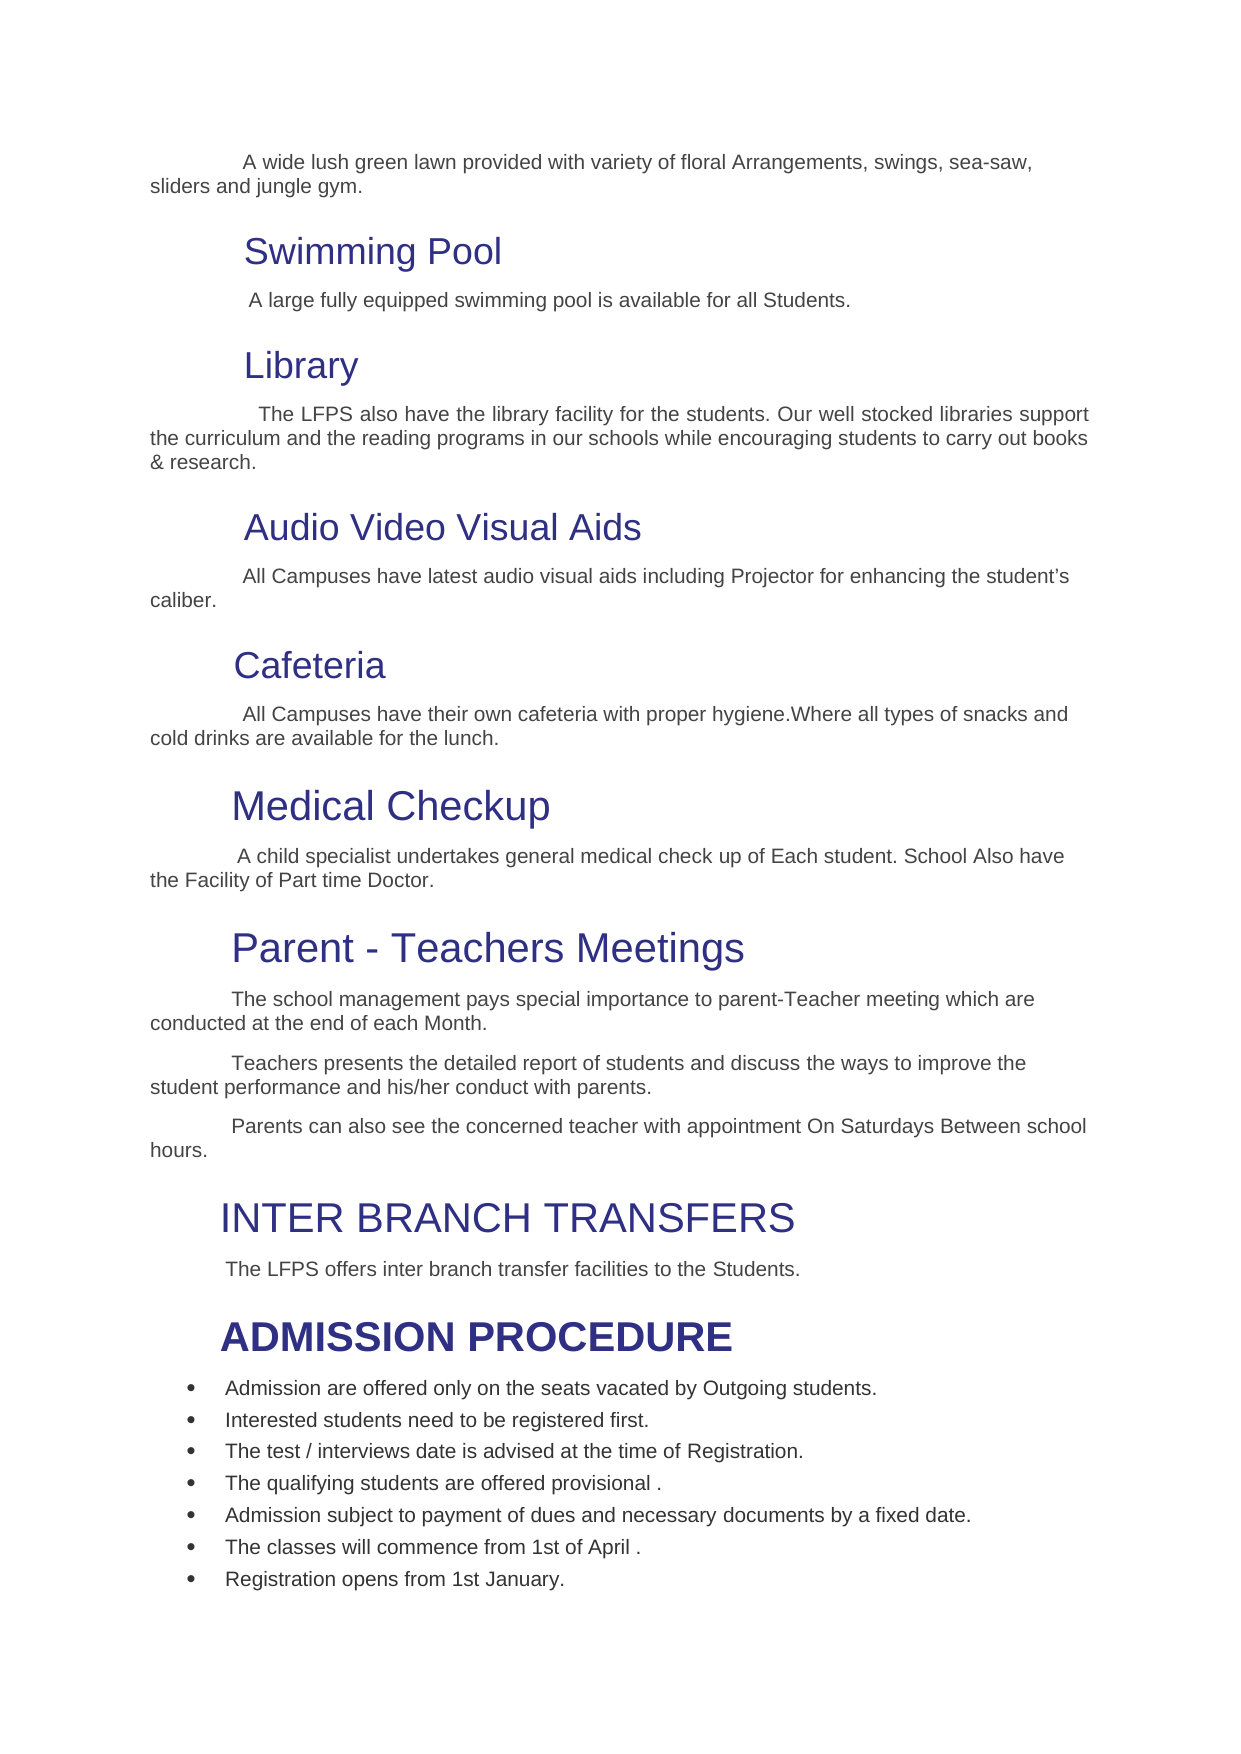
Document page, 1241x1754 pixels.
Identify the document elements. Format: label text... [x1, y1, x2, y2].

text Teachers presents the detailed report of students and discuss the ways to improve the student performance and his/her conduct with parents. [150, 1051, 1090, 1098]
text The school management pays special importance to parent-Teacher meeting which are conducted at the end of each Month. [150, 987, 1090, 1035]
text Parent - Teachers Meetings [150, 923, 1090, 971]
text The LFPS offers inter branch transfer facilities to the Students. [150, 1257, 1090, 1281]
subtitle Swimming Pool [150, 229, 1090, 272]
text All Campuses have latest audio visual aids including Projector for enhancing the student’s caliber. [150, 564, 1090, 612]
text The LFPS also have the library facility for the students. Our well stocked libraries support the curriculum and the reading programs in our schools while encouraging students to carry out books & research. [150, 402, 1090, 474]
list The classes will commence from 1st of April . [187, 1535, 1090, 1559]
text A large fully equipped swimming pool is available for all Students. [150, 288, 1090, 312]
text All Campuses have their own cafeteria with proper hygiene.Where all types of snacks and cold drinks are available for the lunch. [150, 702, 1090, 749]
text INTER BRANCH TRANSFERS [150, 1193, 1090, 1241]
text Medical Checkup [150, 781, 1090, 829]
text Parents can also see the concerned teacher with appointment On Saturdays Between school hours. [150, 1114, 1090, 1162]
list Registration opens from 1st January. [187, 1567, 1090, 1591]
subtitle Audio Video Visual Aids [150, 505, 1090, 548]
list Admission subject to payment of dues and necessary documents by a fixed date. [187, 1503, 1090, 1527]
list Admission are offered only on the seats vacated by Outgoing students. [187, 1376, 1090, 1400]
list The qualifying students are offered provisional . [187, 1471, 1090, 1495]
text A child specialist undertakes general medical check up of Each student. School Also have the Facility of Part time Doctor. [150, 844, 1090, 892]
subtitle Library [150, 343, 1090, 386]
text ADMISSION PROCEDURE [150, 1312, 1090, 1360]
subtitle Cafeteria [150, 643, 1090, 686]
list The test / interviews date is advised at the time of Registration. [187, 1439, 1090, 1463]
list Interested students need to be registered first. [187, 1407, 1090, 1432]
text A wide lush green lawn provided with variety of floral Arrangements, swings, sea-saw, sliders and jungle gym. [150, 150, 1090, 198]
